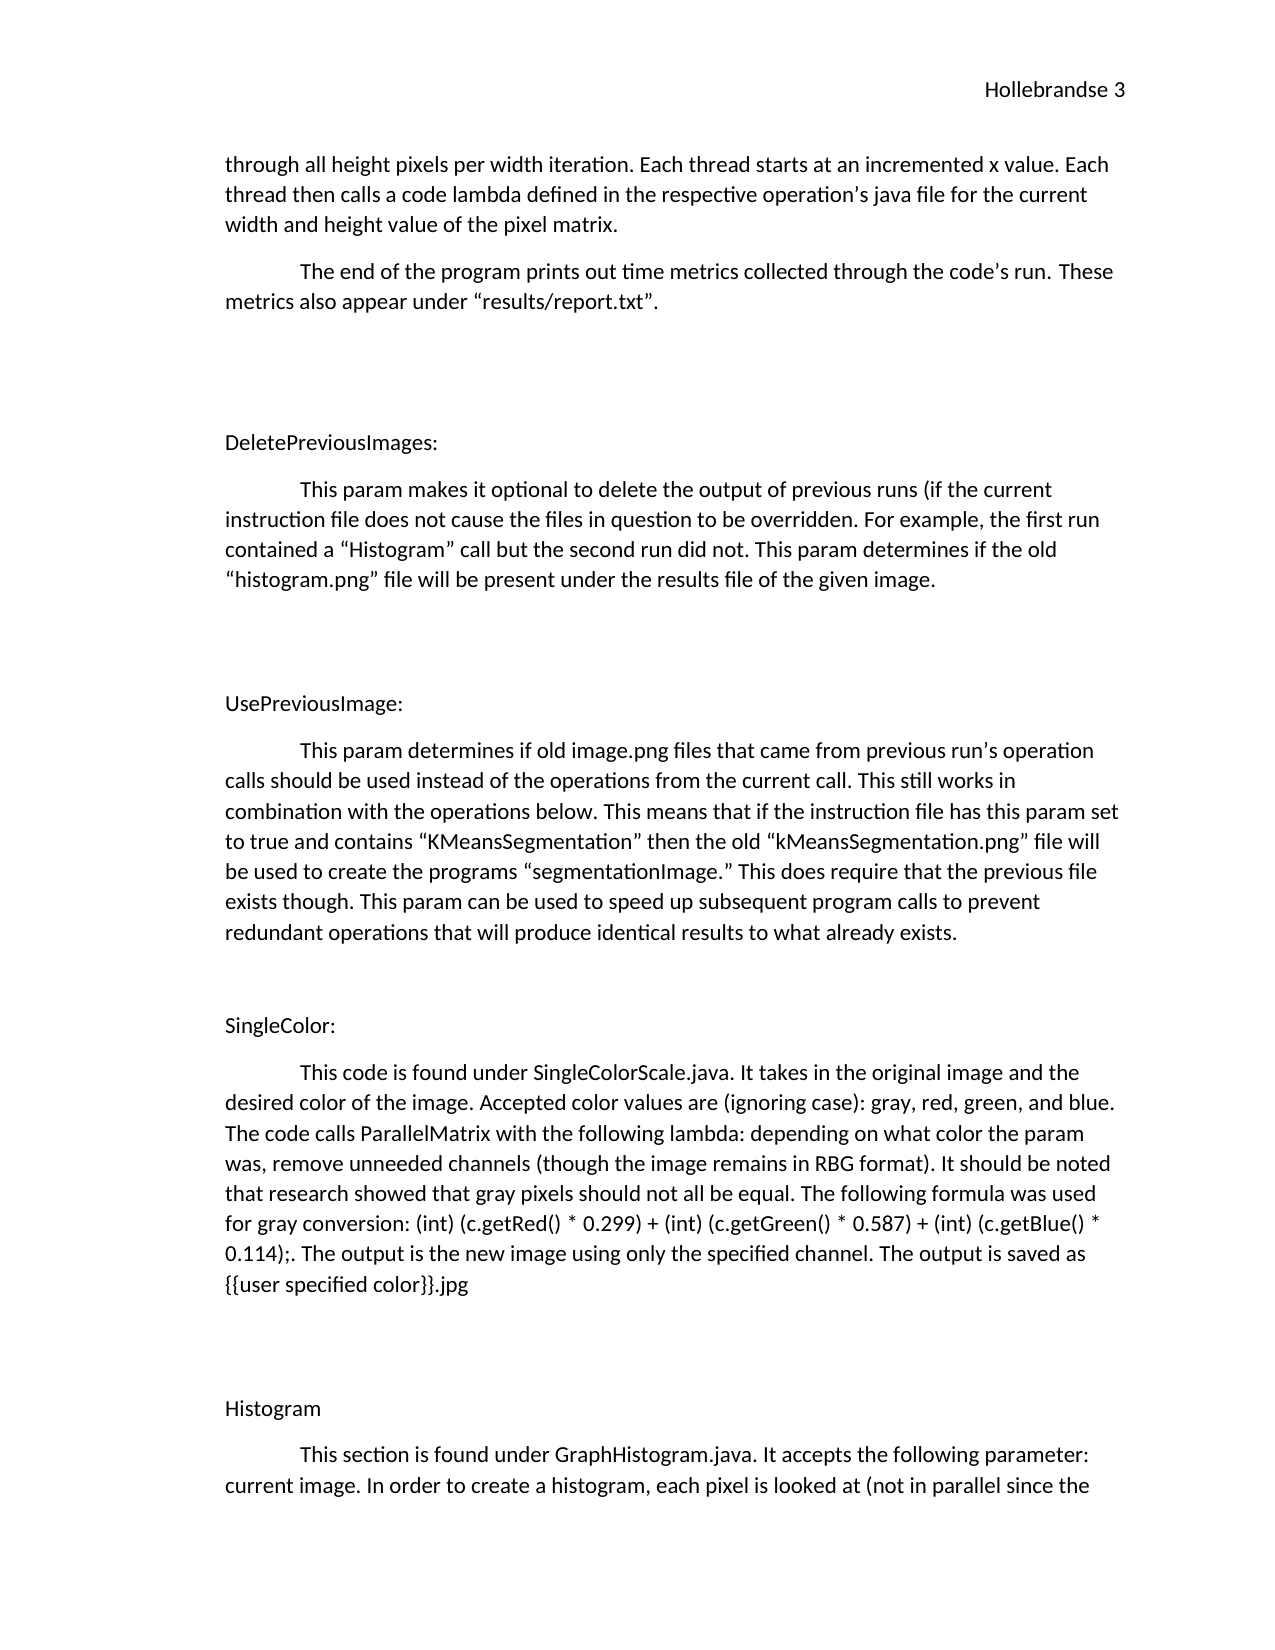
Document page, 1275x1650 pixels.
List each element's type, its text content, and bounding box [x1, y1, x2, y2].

text This code is found under SingleColorScale.java. It takes in the original image and the desired color of the image. Accepted color values are (ignoring case): gray, red, green, and blue. The code calls ParallelMatrix with the following lambda: depending on what color the param was, remove unneeded channels (though the image remains in RBG format). It should be noted that research showed that gray pixels should not all be equal. The following formula was used for gray conversion: (int) (c.getRed() * 0.299) + (int) (c.getGreen() * 0.587) + (int) (c.getBlue() * 0.114);. The output is the new image using only the specified channel. The output is saved as {{user specified color}}.jpg [225, 1058, 1125, 1298]
text DeletePreviousImages: [225, 428, 1125, 456]
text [225, 150, 1125, 238]
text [225, 1441, 1125, 1499]
text This param determines if old image.png files that came from previous run’s operation calls should be used instead of the operations from the current call. This still works in combination with the operations below. This means that if the instruction file has this param set to true and contains “KMeansSegmentation” then the old “kMeansSegmentation.png” file will be used to create the programs “segmentationImage.” This does require that the previous file exists though. This param can be used to speed up subsequent program calls to prevent redundant operations that will produce identical results to what already exists. [225, 736, 1125, 946]
text Histogram [225, 1363, 1125, 1422]
text SingleColor: [225, 1011, 1125, 1039]
text UsePreviousImage: [225, 659, 1125, 718]
text The end of the program prints out time metrics collected through the code’s run. These metrics also appear under “results/report.txt”. [225, 257, 1125, 316]
text This param makes it optional to delete the output of previous runs (if the current instruction file does not cause the files in question to be overridden. For example, the first run contained a “Histogram” call but the second run did not. This param determines if the old “histogram.png” file will be present under the results file of the given image. [225, 475, 1125, 594]
